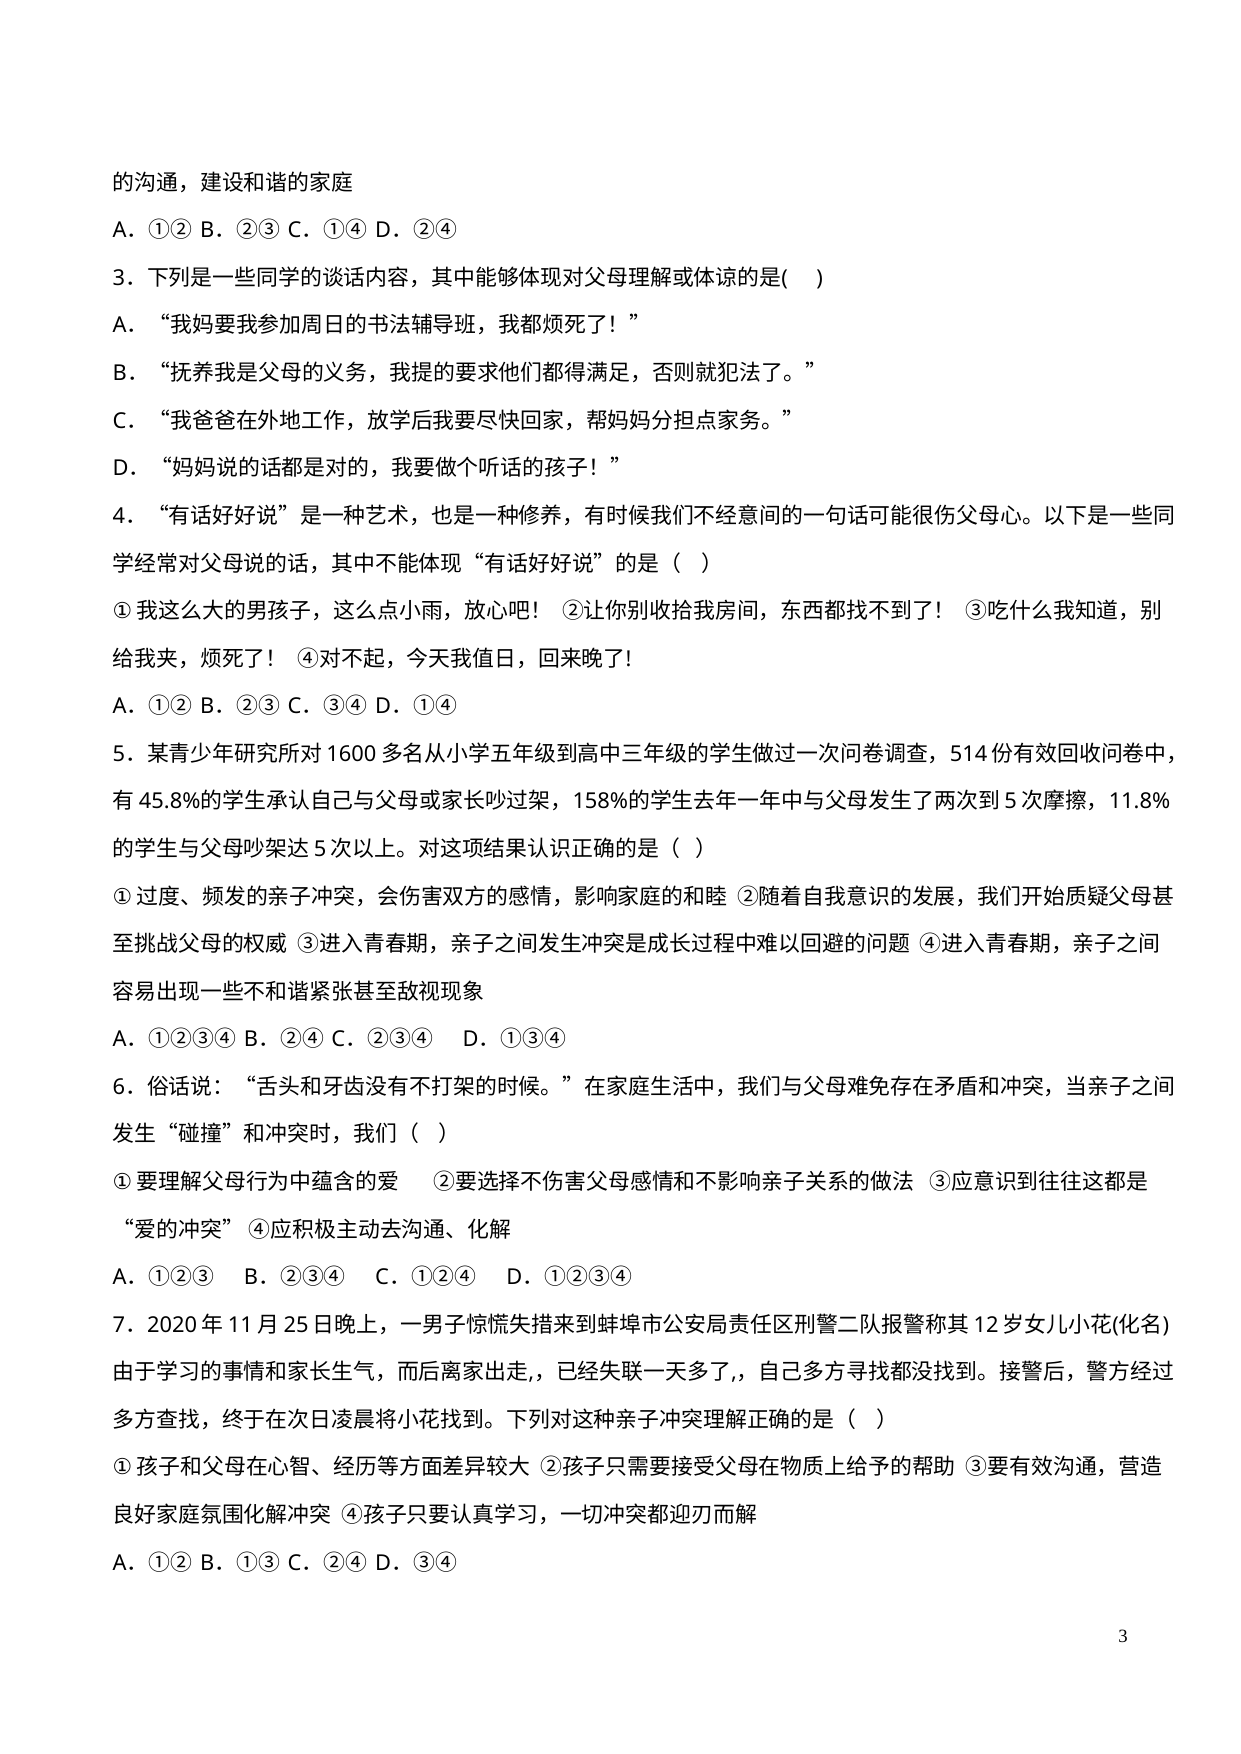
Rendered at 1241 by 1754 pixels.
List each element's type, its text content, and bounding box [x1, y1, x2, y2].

text 6．俗话说：“舌头和牙齿没有不打架的时候。”在家庭生活中，我们与父母难免存在矛盾和冲突，当亲子之间发生“碰撞”和冲突时，我们（ ） [112, 1069, 1175, 1148]
text A．①②③④ B．②④ C．②③④ D．①③④ [112, 1021, 1175, 1053]
text D．“妈妈说的话都是对的，我要做个听话的孩子！” [112, 450, 1175, 482]
text A．①② B．②③ C．①④ D．②④ [112, 212, 1175, 244]
text A．①② B．①③ C．②④ D．③④ [112, 1544, 1175, 1576]
text ①过度、频发的亲子冲突，会伤害双方的感情，影响家庭的和睦 ②随着自我意识的发展，我们开始质疑父母甚至挑战父母的权威 ③进入青春期，亲子之间发生冲突是成长过程中难以回避的问题 ④进入青春期，亲子之间容易出现一些不和谐紧张甚至敌视现象 [112, 879, 1175, 1005]
text 5．某青少年研究所对1600多名从小学五年级到高中三年级的学生做过一次问卷调查，514份有效回收问卷中，有45.8%的学生承认自己与父母或家长吵过架，158%的学生去年一年中与父母发生了两次到5次摩擦，11.8%的学生与父母吵架达5次以上。对这项结果认识正确的是（ ） [112, 736, 1175, 863]
text C．“我爸爸在外地工作，放学后我要尽快回家，帮妈妈分担点家务。” [112, 403, 1175, 434]
text A．①②③ B．②③④ C．①②④ D．①②③④ [112, 1259, 1175, 1291]
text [112, 165, 1175, 196]
text 4．“有话好好说”是一种艺术，也是一种修养，有时候我们不经意间的一句话可能很伤父母心。以下是一些同学经常对父母说的话，其中不能体现“有话好好说”的是（ ） [112, 498, 1175, 577]
text 3．下列是一些同学的谈话内容，其中能够体现对父母理解或体谅的是( ) [112, 260, 1175, 292]
text ①要理解父母行为中蕴含的爱 ②要选择不伤害父母感情和不影响亲子关系的做法 ③应意识到往往这都是“爱的冲突” ④应积极主动去沟通、化解 [112, 1164, 1175, 1243]
text ①我这么大的男孩子，这么点小雨，放心吧！ ②让你别收拾我房间，东西都找不到了！ ③吃什么我知道，别给我夹，烦死了！ ④对不起，今天我值日，回来晚了! [112, 593, 1175, 672]
text 7．2020年11月25日晚上，一男子惊慌失措来到蚌埠市公安局责任区刑警二队报警称其12岁女儿小花(化名)由于学习的事情和家长生气，而后离家出走,，已经失联一天多了,，自己多方寻找都没找到。接警后，警方经过多方查找，终于在次日凌晨将小花找到。下列对这种亲子冲突理解正确的是（ ） [112, 1307, 1175, 1433]
text A．①② B．②③ C．③④ D．①④ [112, 688, 1175, 720]
text ①孩子和父母在心智、经历等方面差异较大 ②孩子只需要接受父母在物质上给予的帮助 ③要有效沟通，营造良好家庭氛围化解冲突 ④孩子只要认真学习，一切冲突都迎刃而解 [112, 1449, 1175, 1529]
text A．“我妈要我参加周日的书法辅导班，我都烦死了！” [112, 307, 1175, 339]
text B．“抚养我是父母的义务，我提的要求他们都得满足，否则就犯法了。” [112, 355, 1175, 387]
